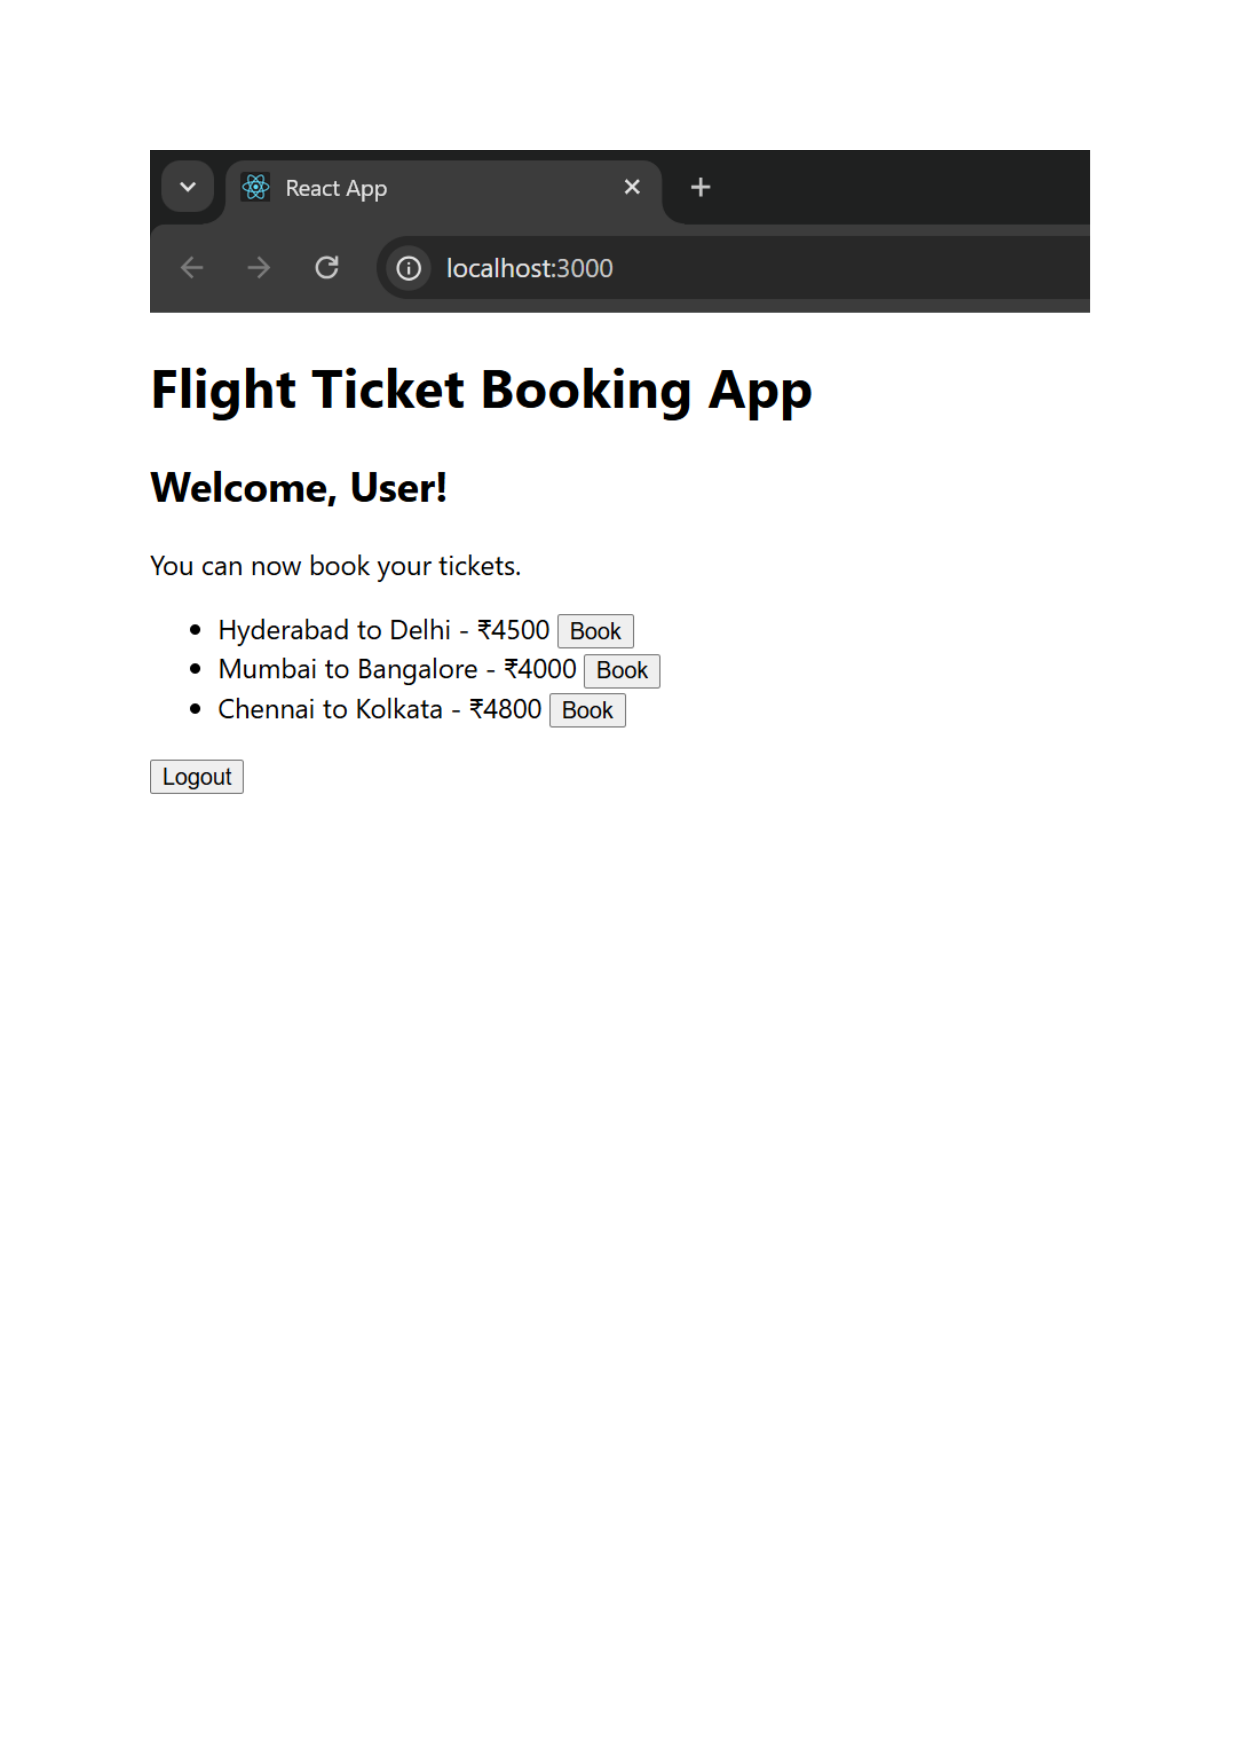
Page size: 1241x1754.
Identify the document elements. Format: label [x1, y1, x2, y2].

picture [150, 150, 1091, 841]
